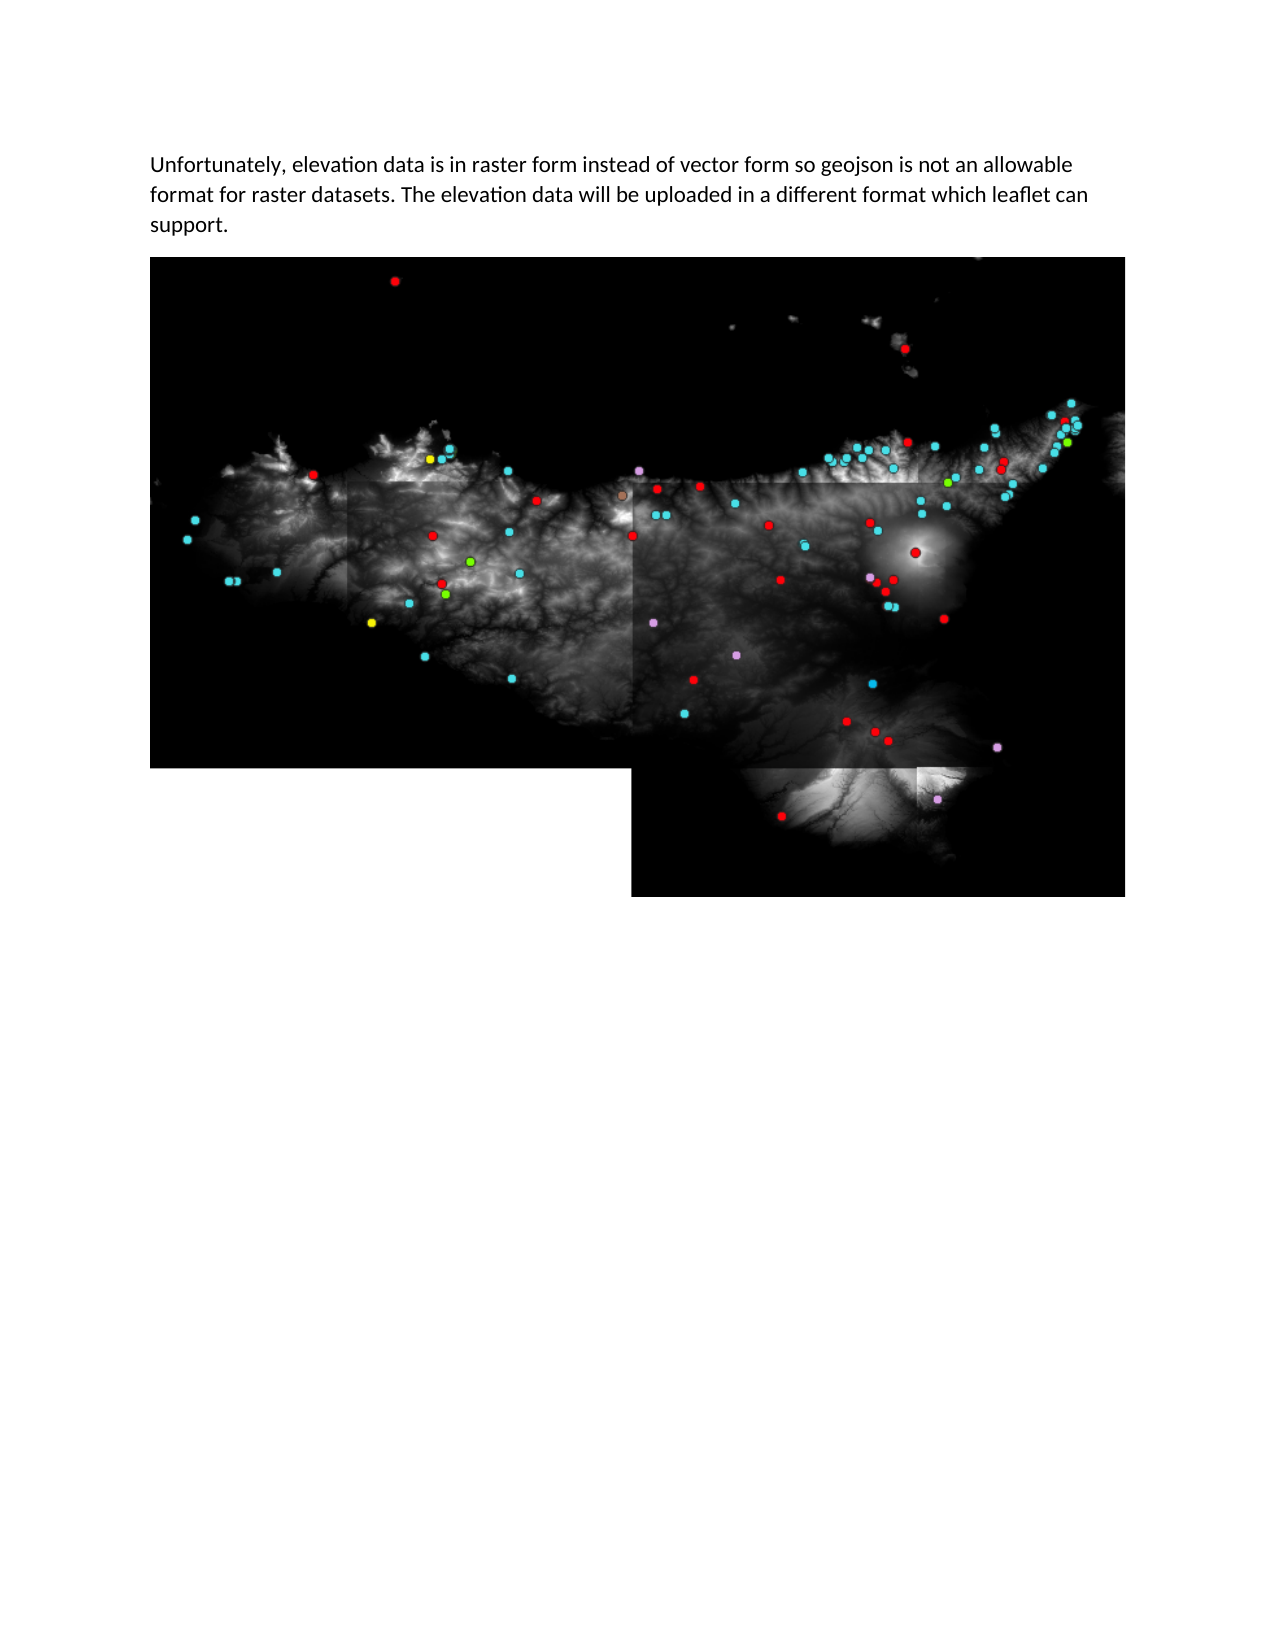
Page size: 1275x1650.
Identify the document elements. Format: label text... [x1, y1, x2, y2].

picture [150, 257, 1125, 897]
text Unfortunately, elevation data is in raster form instead of vector form so geojson is not an allowable format for raster datasets. The elevation data will be uploaded in a different format which leaflet can support. [150, 150, 1125, 238]
